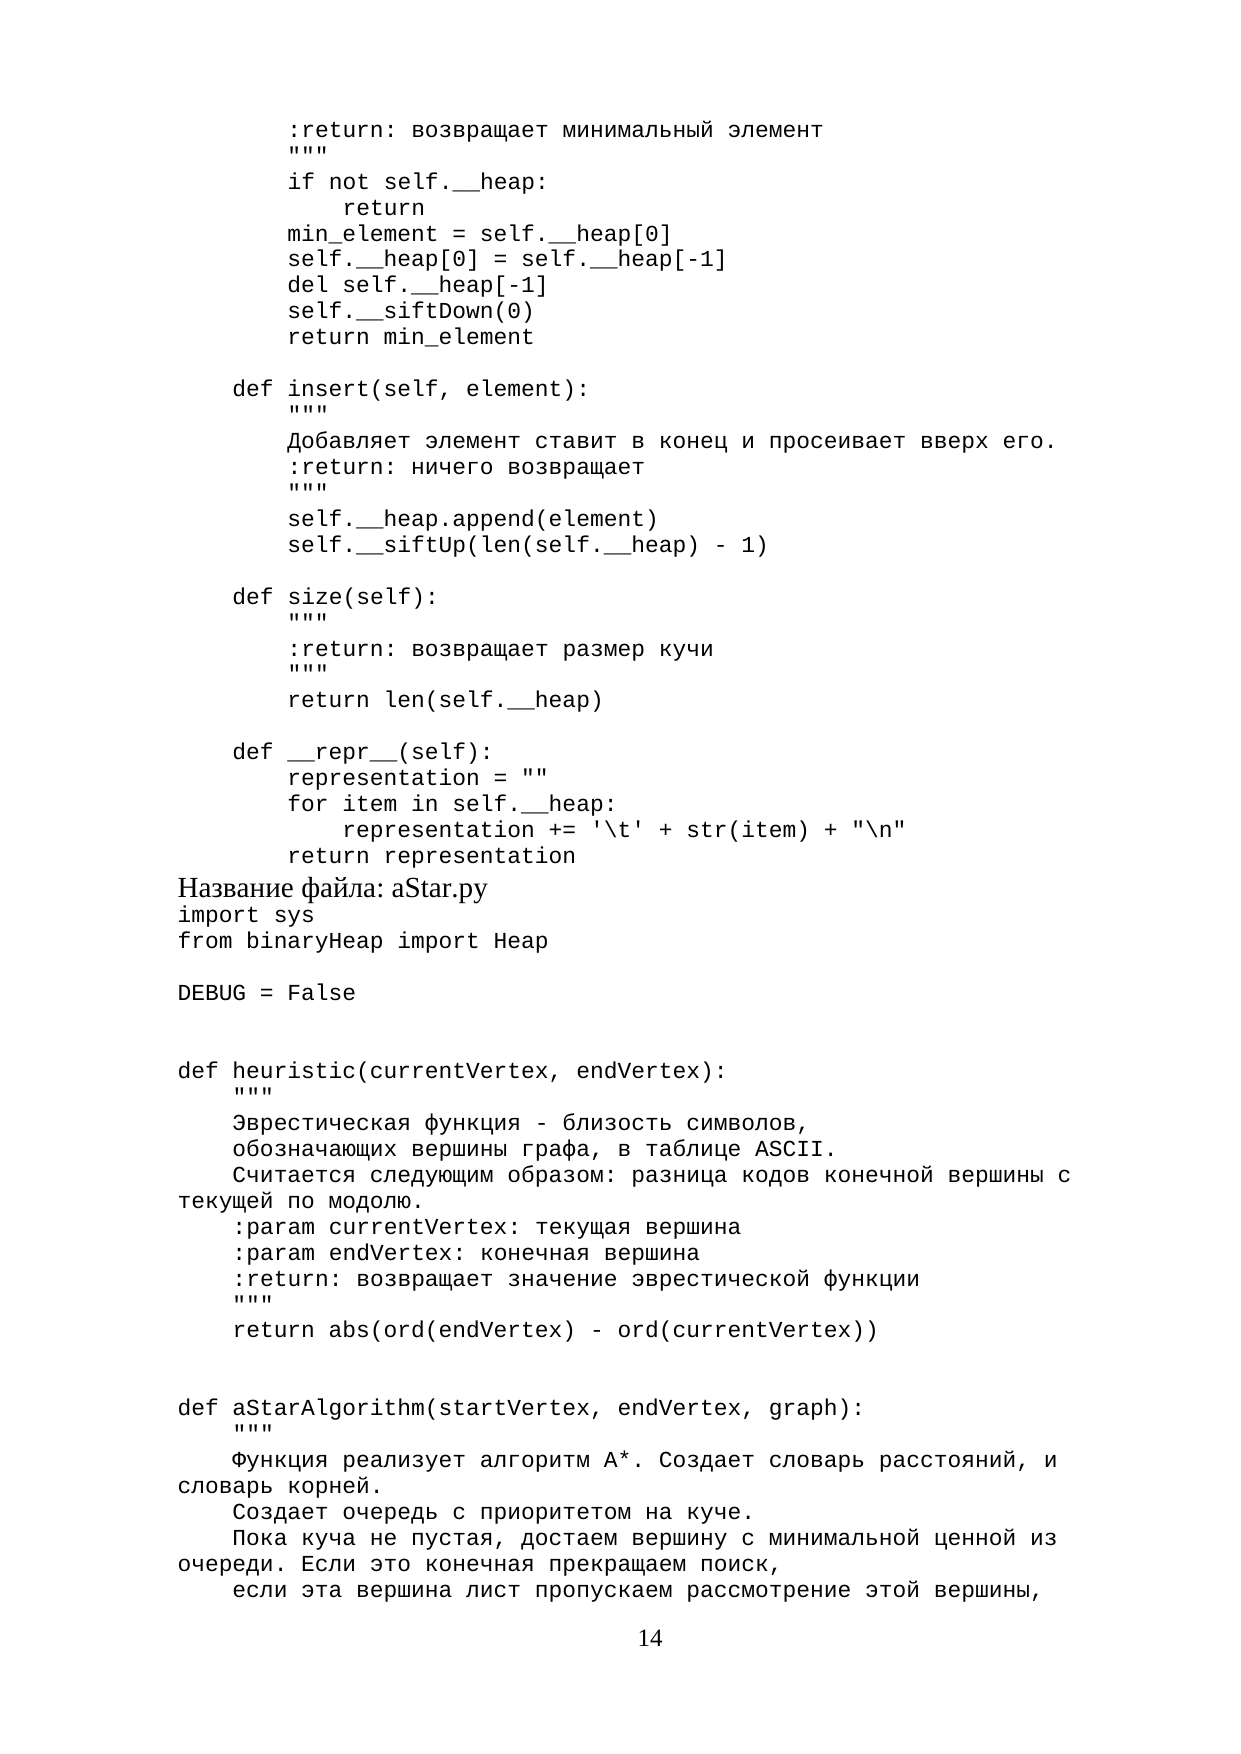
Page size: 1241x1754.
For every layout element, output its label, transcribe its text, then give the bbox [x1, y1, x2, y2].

text if not self.__heap: [177, 170, 1122, 196]
text del self.__heap[-1] [177, 274, 1122, 300]
text Считается следующим образом: разница кодов конечной вершины с текущей по модолю. [177, 1163, 1122, 1215]
text def size(self): [177, 585, 1122, 611]
text """ [177, 481, 1122, 507]
text :return: ничего возвращает [177, 455, 1122, 481]
text если эта вершина лист пропускаем рассмотрение этой вершины, [177, 1578, 1122, 1604]
text :param currentVertex: текущая вершина [177, 1215, 1122, 1241]
text return [177, 196, 1122, 222]
text self.__heap[0] = self.__heap[-1] [177, 248, 1122, 274]
text Создает очередь с приоритетом на куче. [177, 1500, 1122, 1526]
text for item in self.__heap: [177, 792, 1122, 818]
text representation = "" [177, 767, 1122, 792]
text Добавляет элемент ставит в конец и просеивает вверх его. [177, 429, 1122, 455]
text return representation [177, 844, 1122, 870]
text """ [177, 663, 1122, 689]
text self.__heap.append(element) [177, 507, 1122, 533]
text import sys [177, 904, 1122, 930]
text from binaryHeap import Heap [177, 930, 1122, 956]
text :return: возвращает размер кучи [177, 637, 1122, 663]
text Название файла: aStar.py [177, 870, 1122, 904]
text """ [177, 611, 1122, 637]
text :return: возвращает минимальный элемент [177, 118, 1122, 144]
text def heuristic(currentVertex, endVertex): [177, 1059, 1122, 1085]
text min_element = self.__heap[0] [177, 222, 1122, 248]
text return min_element [177, 326, 1122, 352]
text """ [177, 144, 1122, 170]
text def __repr__(self): [177, 741, 1122, 767]
text return len(self.__heap) [177, 689, 1122, 715]
text Пока куча не пустая, достаем вершину с минимальной ценной из очереди. Если это конечная прекращаем поиск, [177, 1526, 1122, 1578]
text representation += '\t' + str(item) + "\n" [177, 818, 1122, 844]
text self.__siftUp(len(self.__heap) - 1) [177, 533, 1122, 559]
text """ [177, 1423, 1122, 1448]
text обозначающих вершины графа, в таблице ASCII. [177, 1137, 1122, 1163]
text DEBUG = False [177, 982, 1122, 1008]
text self.__siftDown(0) [177, 300, 1122, 326]
text :param endVertex: конечная вершина [177, 1241, 1122, 1267]
text Функция реализует алгоритм A*. Создает словарь расстояний, и словарь корней. [177, 1448, 1122, 1500]
text return abs(ord(endVertex) - ord(currentVertex)) [177, 1319, 1122, 1345]
text def aStarAlgorithm(startVertex, endVertex, graph): [177, 1397, 1122, 1423]
text def insert(self, element): [177, 377, 1122, 403]
text Эврестическая функция - близость символов, [177, 1111, 1122, 1137]
text """ [177, 403, 1122, 429]
text """ [177, 1085, 1122, 1111]
text """ [177, 1293, 1122, 1319]
text :return: возвращает значение эврестической функции [177, 1267, 1122, 1293]
